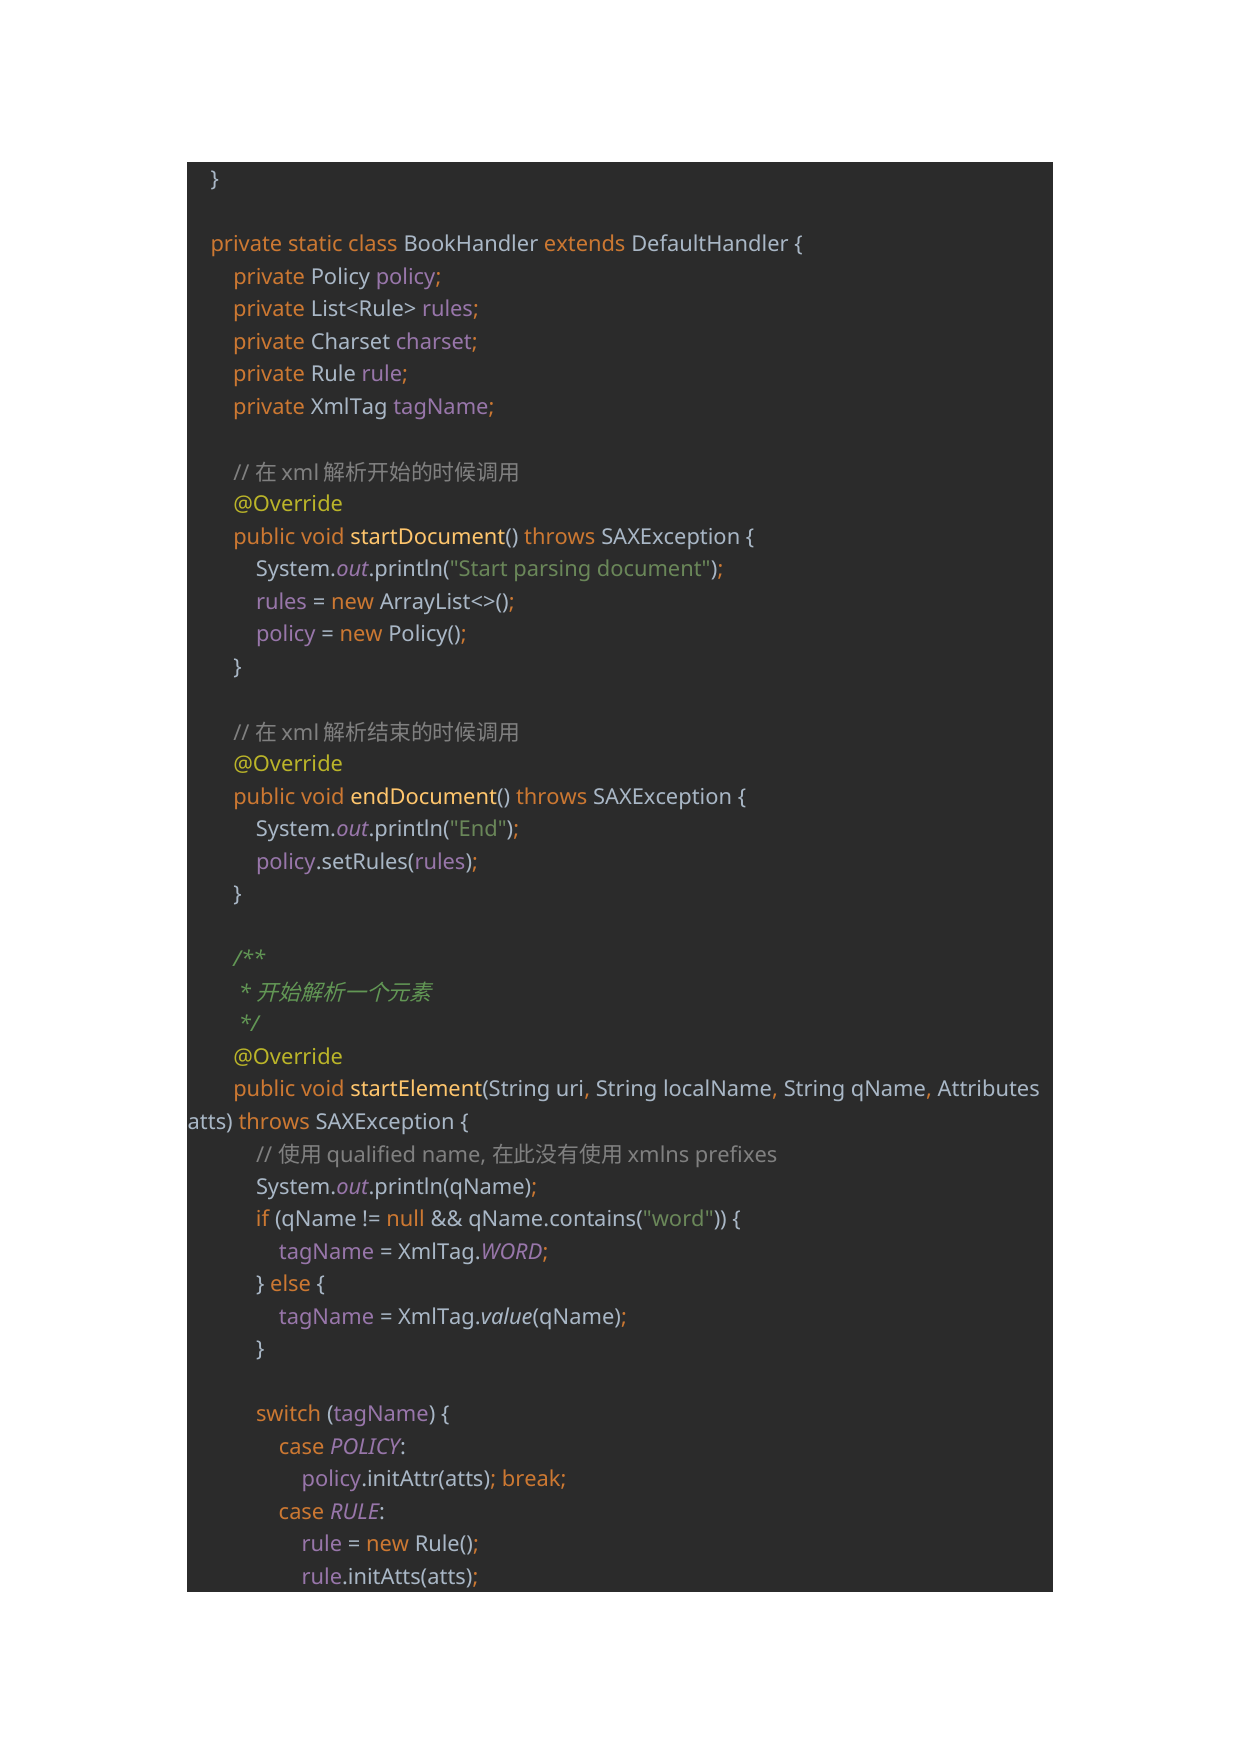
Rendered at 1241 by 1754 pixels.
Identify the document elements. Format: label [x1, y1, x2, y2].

text [187, 162, 1053, 1592]
